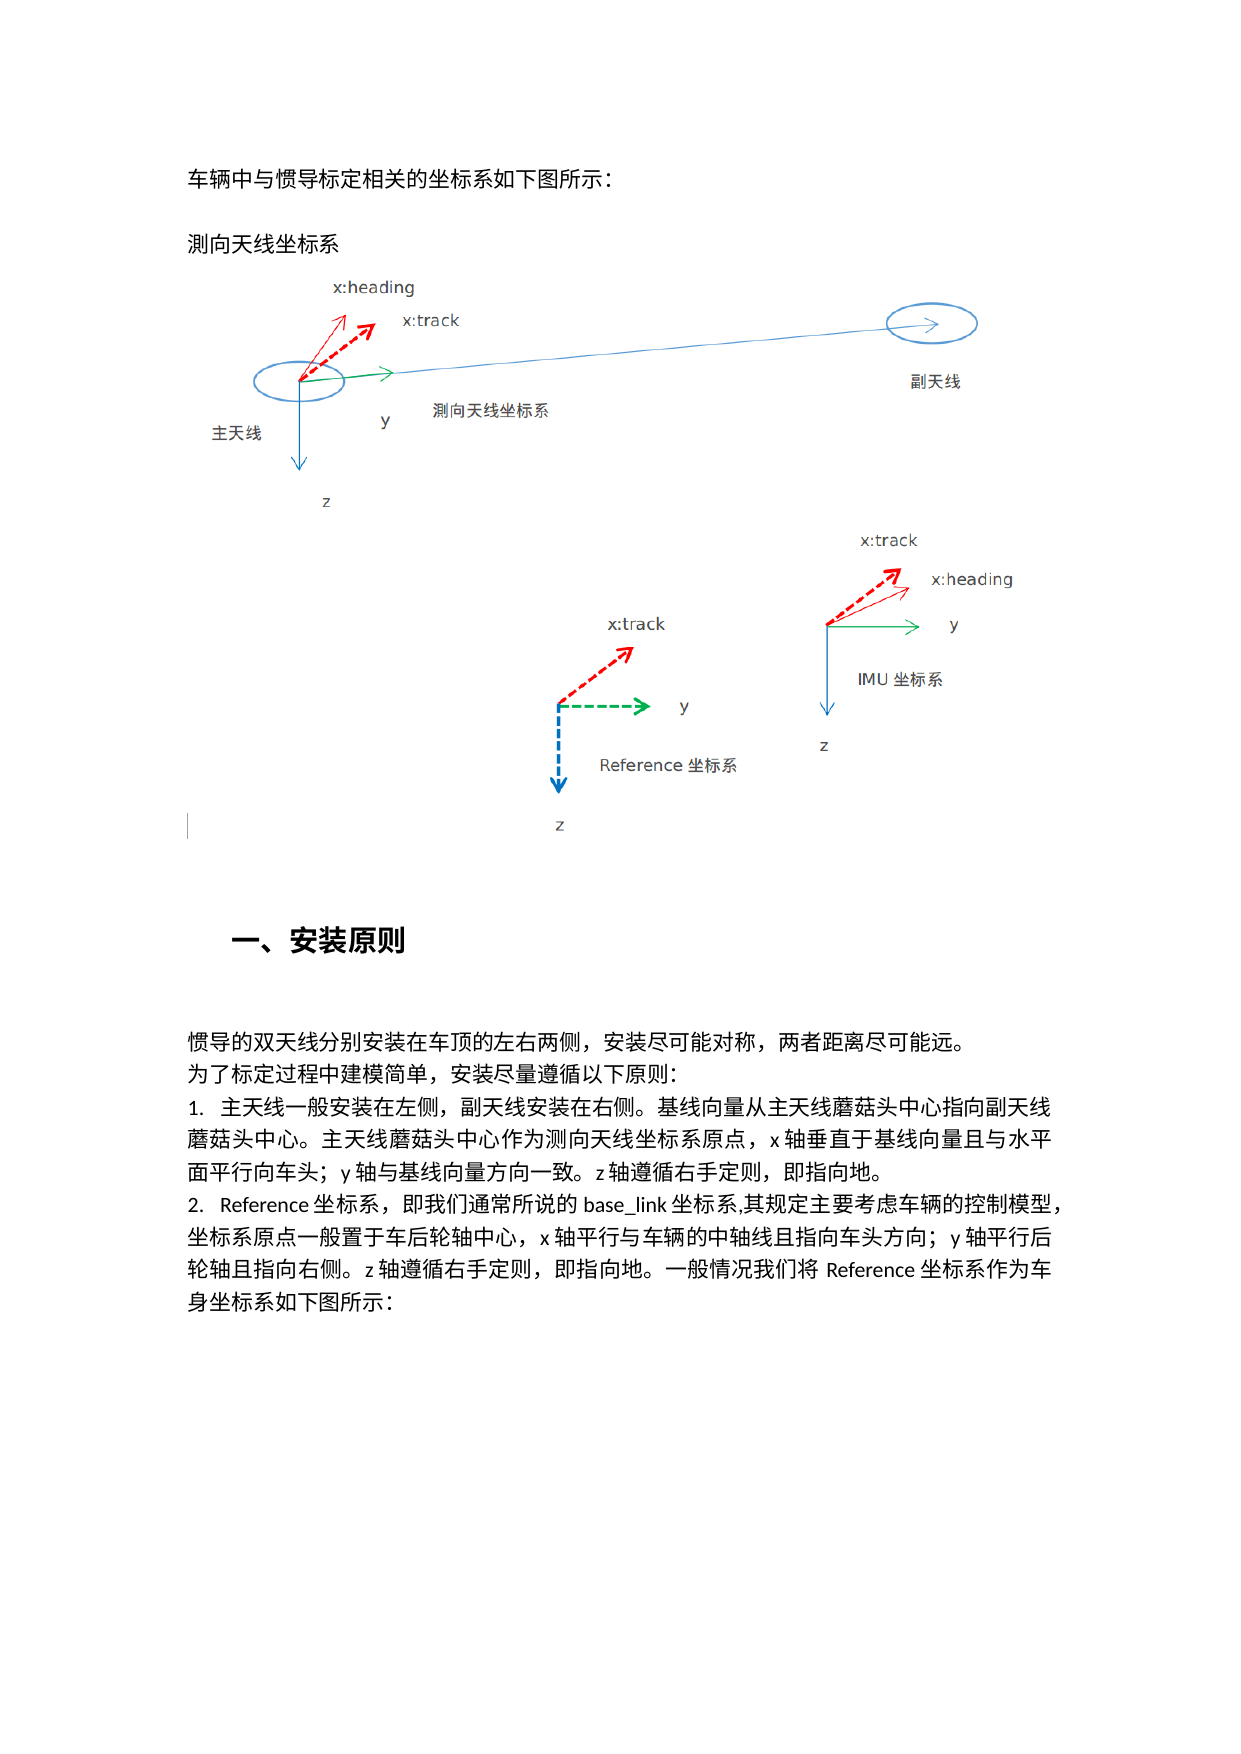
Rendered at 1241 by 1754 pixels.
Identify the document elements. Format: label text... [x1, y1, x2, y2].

text 车辆中与惯导标定相关的坐标系如下图所示： [187, 162, 1053, 194]
text 測向天线坐标系 [187, 227, 1053, 259]
subtitle 安装原则 [187, 906, 1053, 971]
picture [187, 259, 1052, 850]
text 惯导的双天线分别安装在车顶的左右两侧，安装尽可能对称，两者距离尽可能远。 [187, 1024, 1053, 1057]
list 主天线一般安装在左侧，副天线安装在右侧。基线向量从主天线蘑菇头中心指向副天线蘑菇头中心。主天线蘑菇头中心作为测向天线坐标系原点，x轴垂直于基线向量且与水平面平行向车头；y轴与基线向量方向一致。z轴遵循右手定则，即指向地。 [187, 1089, 1053, 1187]
list Reference坐标系，即我们通常所说的base_link坐标系,其规定主要考虑车辆的控制模型，坐标系原点一般置于车后轮轴中心，x轴平行与车辆的中轴线且指向车头方向；y轴平行后轮轴且指向右侧。z轴遵循右手定则，即指向地。一般情况我们将Reference坐标系作为车身坐标系如下图所示： [187, 1187, 1053, 1317]
text 为了标定过程中建模简单，安装尽量遵循以下原则： [187, 1057, 1053, 1089]
